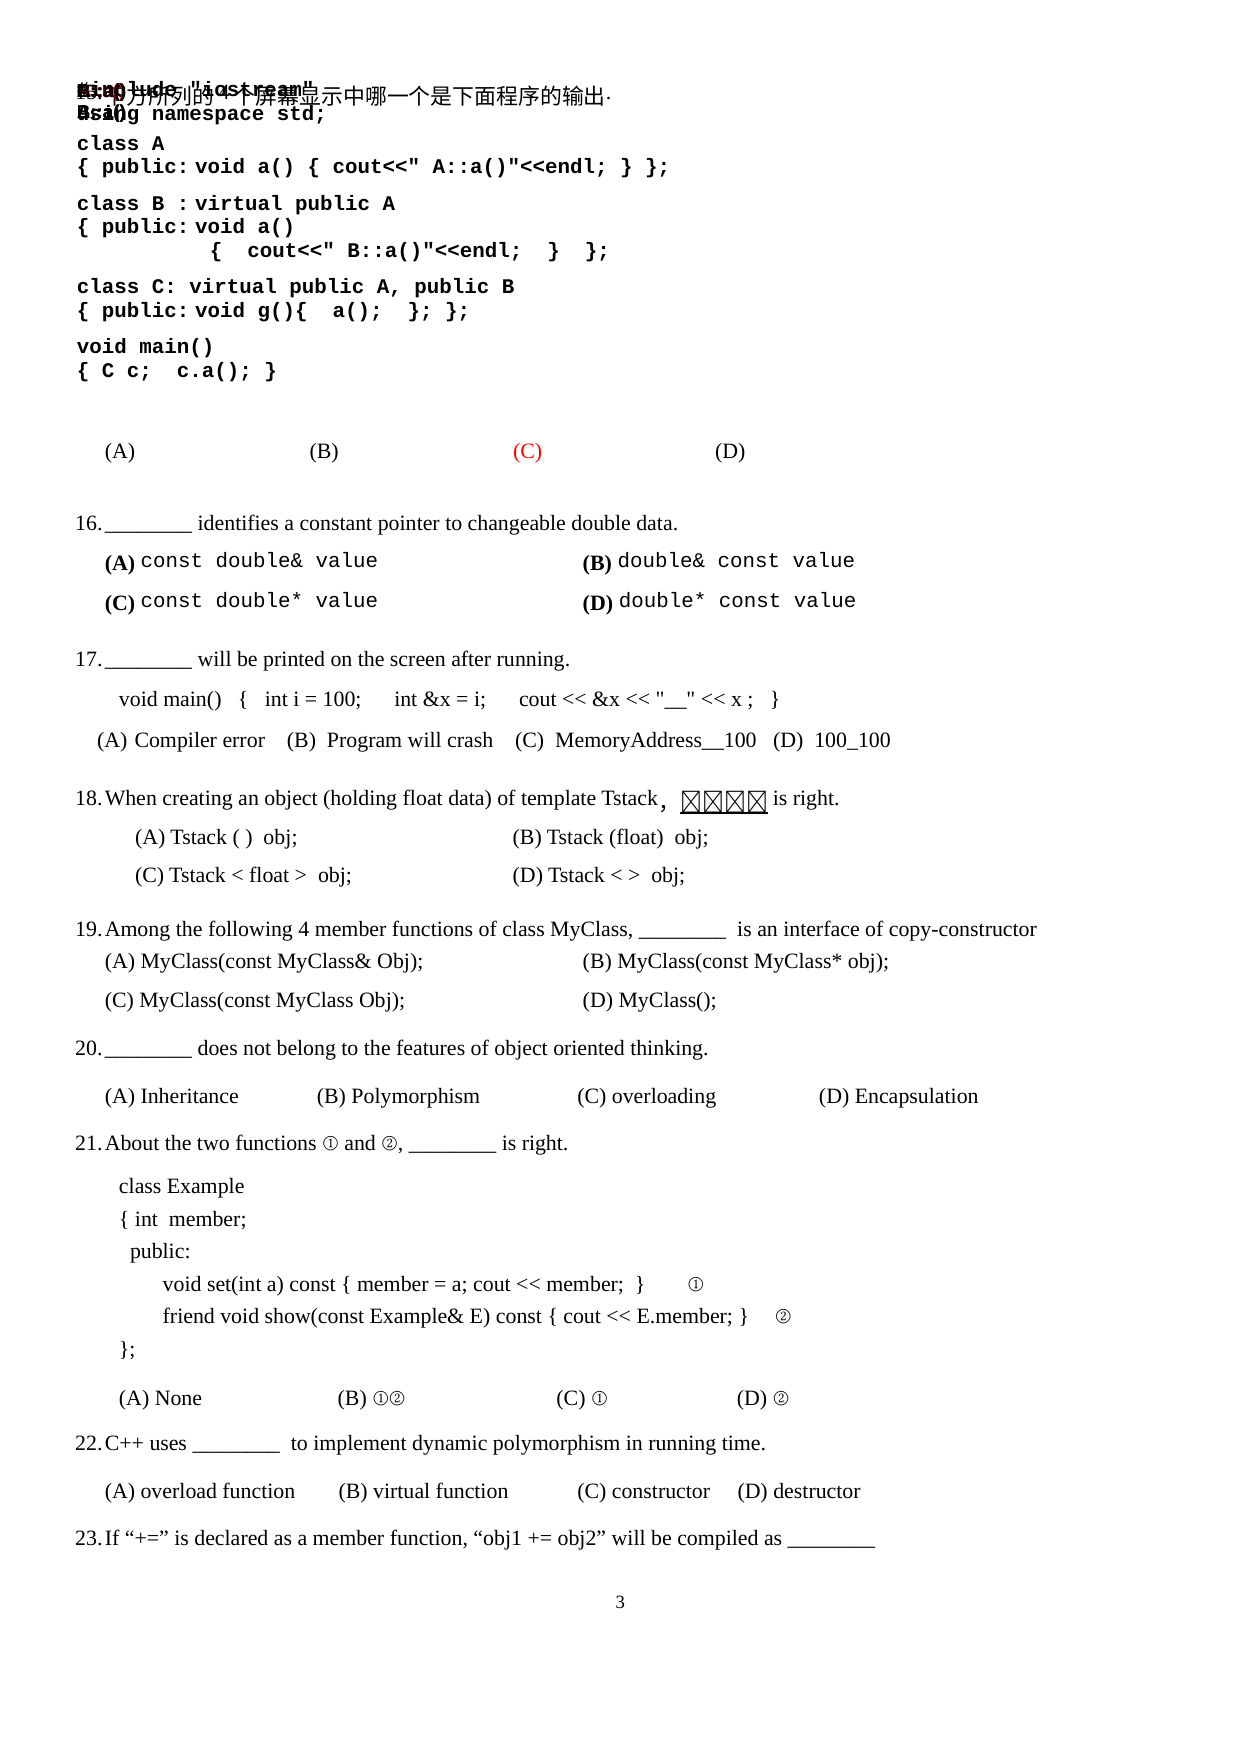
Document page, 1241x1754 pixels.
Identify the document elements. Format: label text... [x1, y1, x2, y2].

text }; [119, 1332, 1165, 1365]
text class Example [75, 1170, 1165, 1202]
list (A) const double& value (B) double& const value [104, 550, 1165, 576]
text public: [75, 1235, 1165, 1267]
list (A) Inheritance (B) Polymorphism (C) overloading (D) Encapsulation [104, 1083, 1165, 1108]
text ________ does not belong to the features of object oriented thinking. [75, 1035, 1165, 1060]
text { int member; [119, 1202, 1165, 1235]
text void set(int a) const { member = a; cout << member; } ① [119, 1267, 1165, 1300]
text (C) Tstack < float > obj; (D) Tstack < > obj; [135, 862, 1165, 887]
text Among the following 4 member functions of class MyClass, ________ is an interface of copy-constructor [75, 916, 1165, 941]
text When creating an object (holding float data) of template Tstack， is right. [75, 785, 1165, 816]
list (A) MyClass(const MyClass& Obj); (B) MyClass(const MyClass* obj); [104, 948, 1165, 973]
text (A) Tstack ( ) obj; (B) Tstack (float) obj; [135, 824, 1165, 849]
text C++ uses ________ to implement dynamic polymorphism in running time. [75, 1430, 1165, 1455]
list (C) MyClass(const MyClass Obj); (D) MyClass(); [104, 987, 1165, 1012]
text (A) None (B) ①② (C) ① (D) ② [119, 1381, 1165, 1414]
text About the two functions ① and ②, ________ is right. [75, 1130, 1165, 1156]
text ________ will be printed on the screen after running. [75, 646, 1165, 671]
text If “+=” is declared as a member function, “obj1 += obj2” will be compiled as ________ [75, 1525, 1165, 1551]
text 下方所列的4个屏幕显示中哪一个是下面程序的输出. (A) (B) (C) (D) [75, 79, 1165, 488]
text void main() { int i = 100; int &x = i; cout << &x << "__" << x ; } [75, 686, 1165, 711]
text friend void show(const Example& E) const { cout << E.member; } ② [119, 1300, 1165, 1332]
list Compiler error (B) Program will crash (C) MemoryAddress__100 (D) 100_100 [97, 723, 1165, 756]
list (C) const double* value (D) double* const value [104, 590, 1165, 616]
text ________ identifies a constant pointer to changeable double data. [75, 510, 1165, 535]
list (A) overload function (B) virtual function (C) constructor (D) destructor [104, 1478, 1165, 1503]
